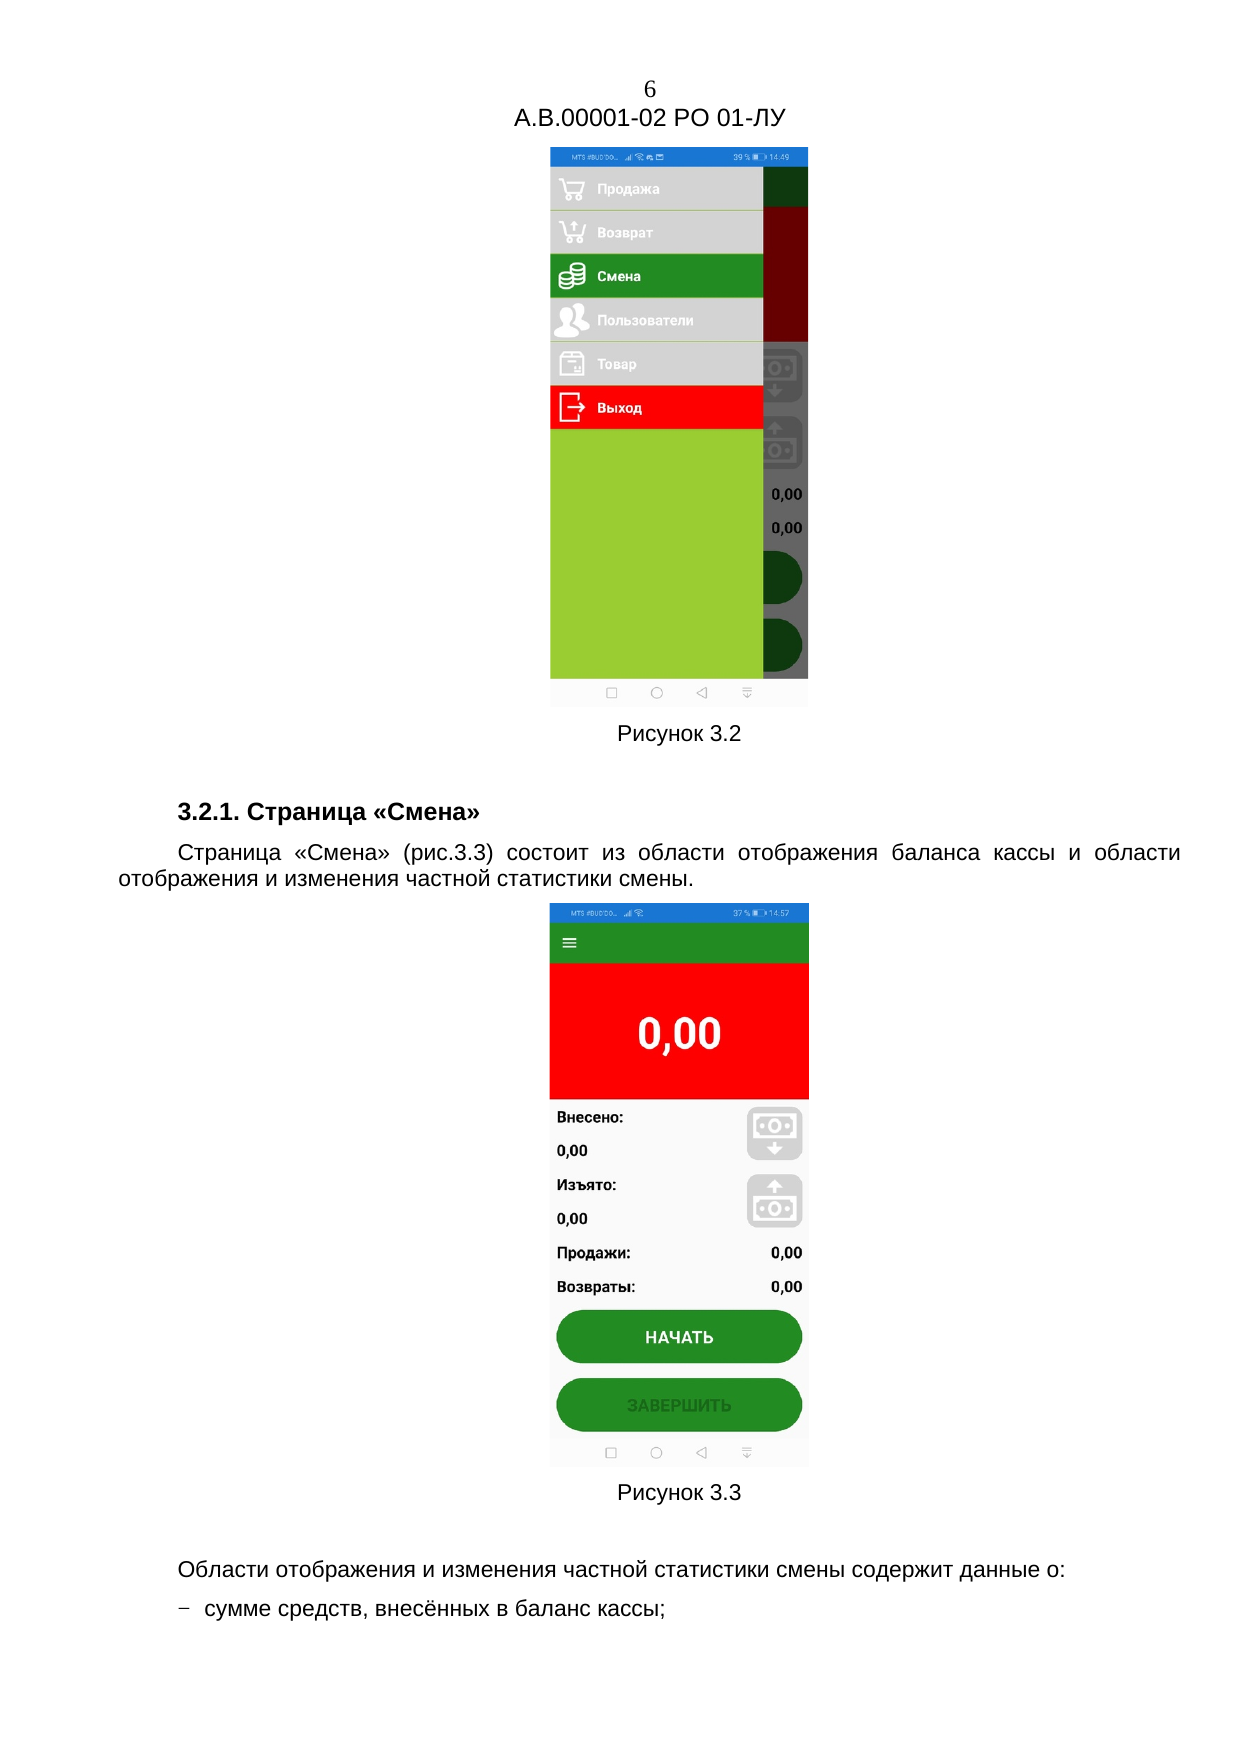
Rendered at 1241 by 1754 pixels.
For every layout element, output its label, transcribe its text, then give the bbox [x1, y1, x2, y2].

text Области отображения и изменения частной статистики смены содержит данные о: [118, 1556, 1181, 1583]
text Рисунок 3.3 [118, 1479, 1181, 1505]
text Рисунок 3.2 [118, 719, 1181, 746]
text Страница «Смена» (рис.3.3) состоит из области отображения баланса кассы и области отображения и изменения частной статистики смены. [118, 838, 1181, 891]
list сумме средств, внесённых в баланс кассы; [118, 1595, 1181, 1622]
picture [549, 903, 809, 1467]
picture [550, 147, 809, 707]
text Страница «Смена» [118, 797, 1181, 826]
